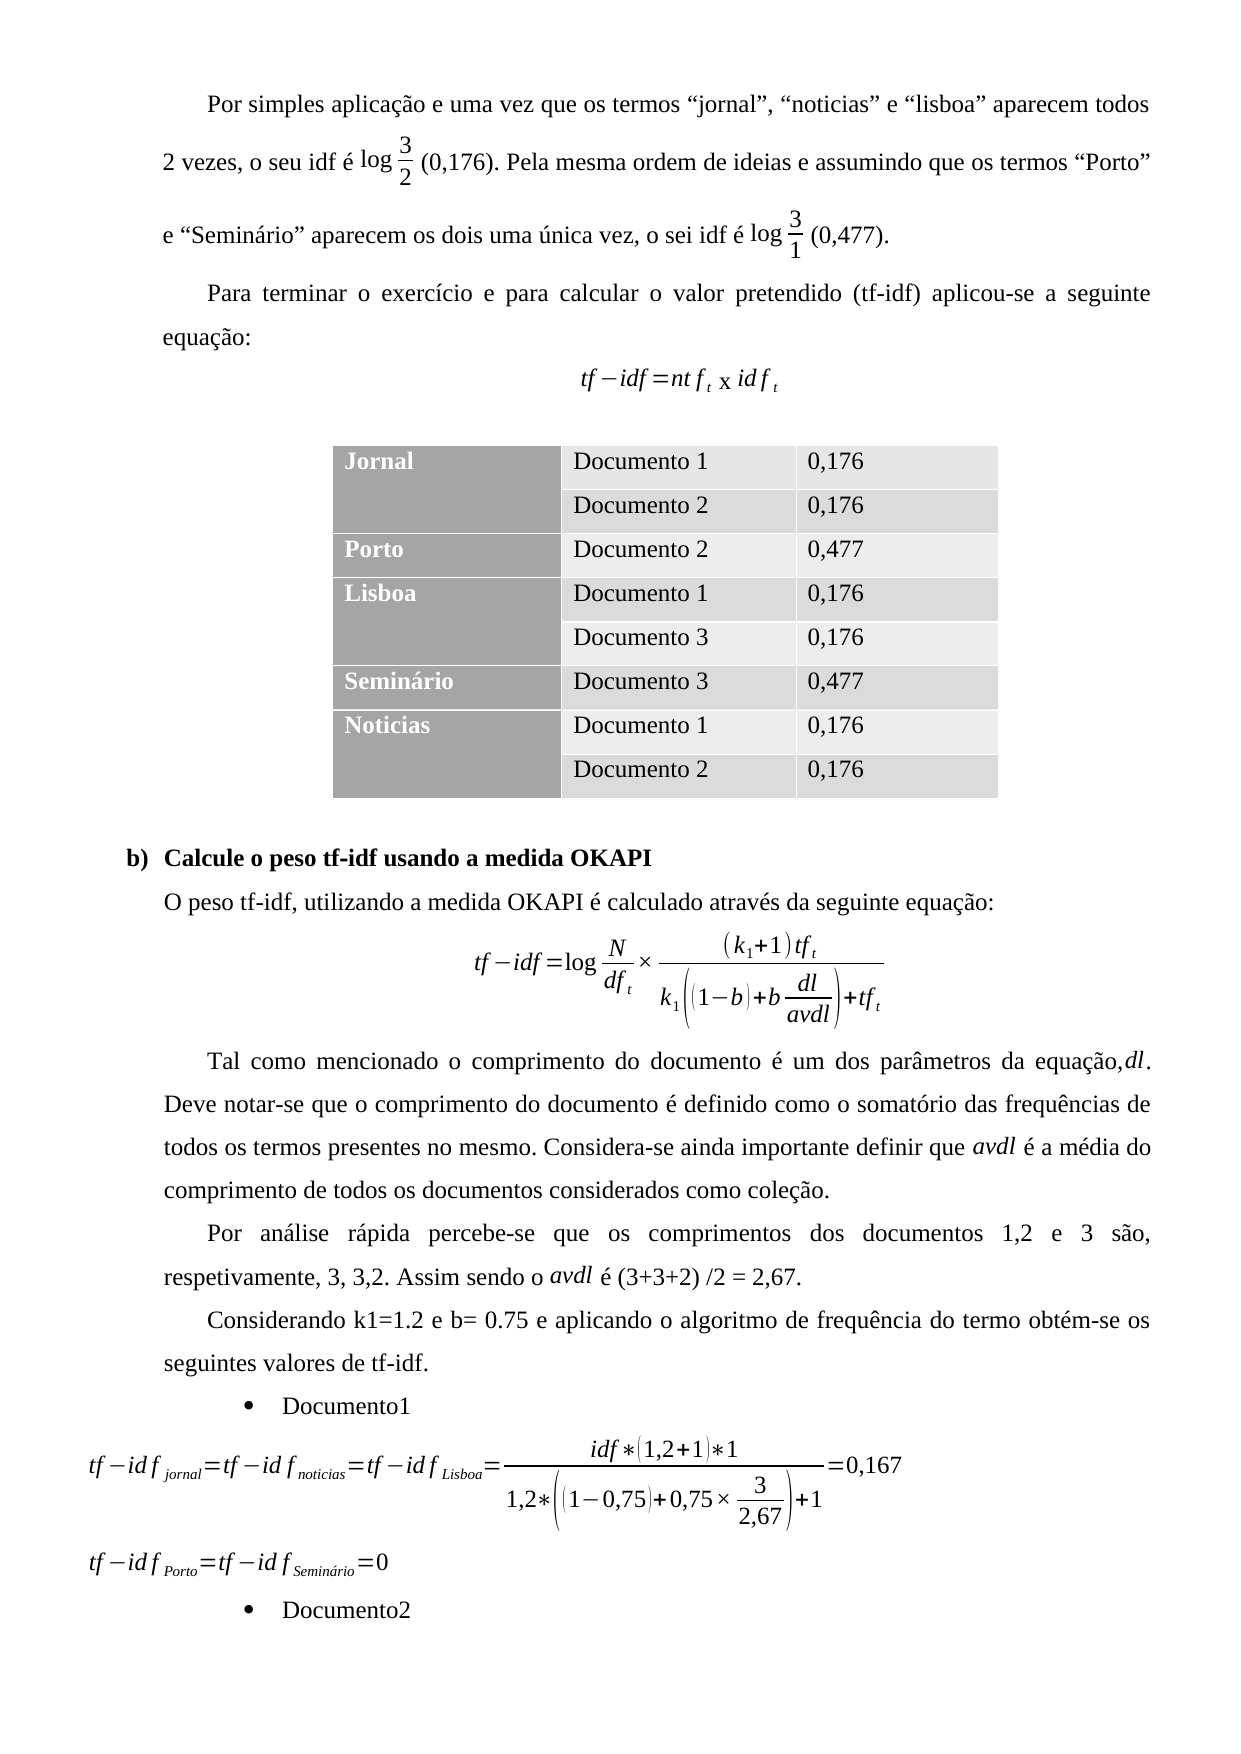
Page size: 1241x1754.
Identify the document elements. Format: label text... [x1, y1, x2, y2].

table_cell 0,477 [797, 534, 998, 577]
table_cell Documento 2 [562, 755, 796, 798]
table_header Documento 1 [562, 446, 796, 489]
table_cell Porto [333, 534, 561, 577]
table_cell 0,176 [797, 755, 998, 798]
table_cell 0,176 [797, 711, 998, 753]
table_cell Documento 1 [562, 578, 796, 621]
table_cell 0,176 [797, 623, 998, 665]
table_header 0,176 [797, 446, 998, 489]
text x [162, 365, 1152, 396]
table_cell Documento 1 [562, 711, 796, 753]
table_cell Documento 3 [562, 623, 796, 665]
table_header Jornal [333, 446, 561, 533]
table_cell Seminário [333, 666, 561, 709]
table_cell 0,477 [797, 666, 998, 709]
text Para terminar o exercício e para calcular o valor pretendido (tf-idf) aplicou-se a seguinte equação: [162, 278, 1152, 350]
table_cell Noticias [333, 711, 561, 798]
list Documento1 [244, 1391, 1152, 1420]
list Documento2 [244, 1595, 1152, 1624]
list Por análise rápida percebe-se que os comprimentos dos documentos 1,2 e 3 são, respetivamente, 3, 3,2. Assim sendo o é (3+3+2) /2 = 2,67. [164, 1218, 1152, 1290]
list Calcule o peso tf‐idf usando a medida OKAPI [126, 842, 1152, 872]
text Por simples aplicação e uma vez que os termos “jornal”, “noticias” e “lisboa” aparecem todos 2 vezes, o seu idf é (0,176). Pela mesma ordem de ideias e assumindo que os termos “Porto” e “Seminário” aparecem os dois uma única vez, o sei idf é (0,477). [162, 89, 1152, 264]
table_cell 0,176 [797, 578, 998, 621]
table_cell Documento 2 [562, 490, 796, 533]
list Tal como mencionado o comprimento do documento é um dos parâmetros da equação,. Deve notar-se que o comprimento do documento é definido como o somatório das frequências de todos os termos presentes no mesmo. Considera-se ainda importante definir que é a média do comprimento de todos os documentos considerados como coleção. [164, 1046, 1152, 1204]
table_cell Documento 3 [562, 666, 796, 709]
list O peso tf-idf, utilizando a medida OKAPI é calculado através da seguinte equação: [164, 887, 1152, 916]
list Considerando k1=1.2 e b= 0.75 e aplicando o algoritmo de frequência do termo obtém-se os seguintes valores de tf-idf. [164, 1305, 1152, 1377]
table_cell Lisboa [333, 578, 561, 665]
table_cell Documento 2 [562, 534, 796, 577]
table_cell 0,176 [797, 490, 998, 533]
